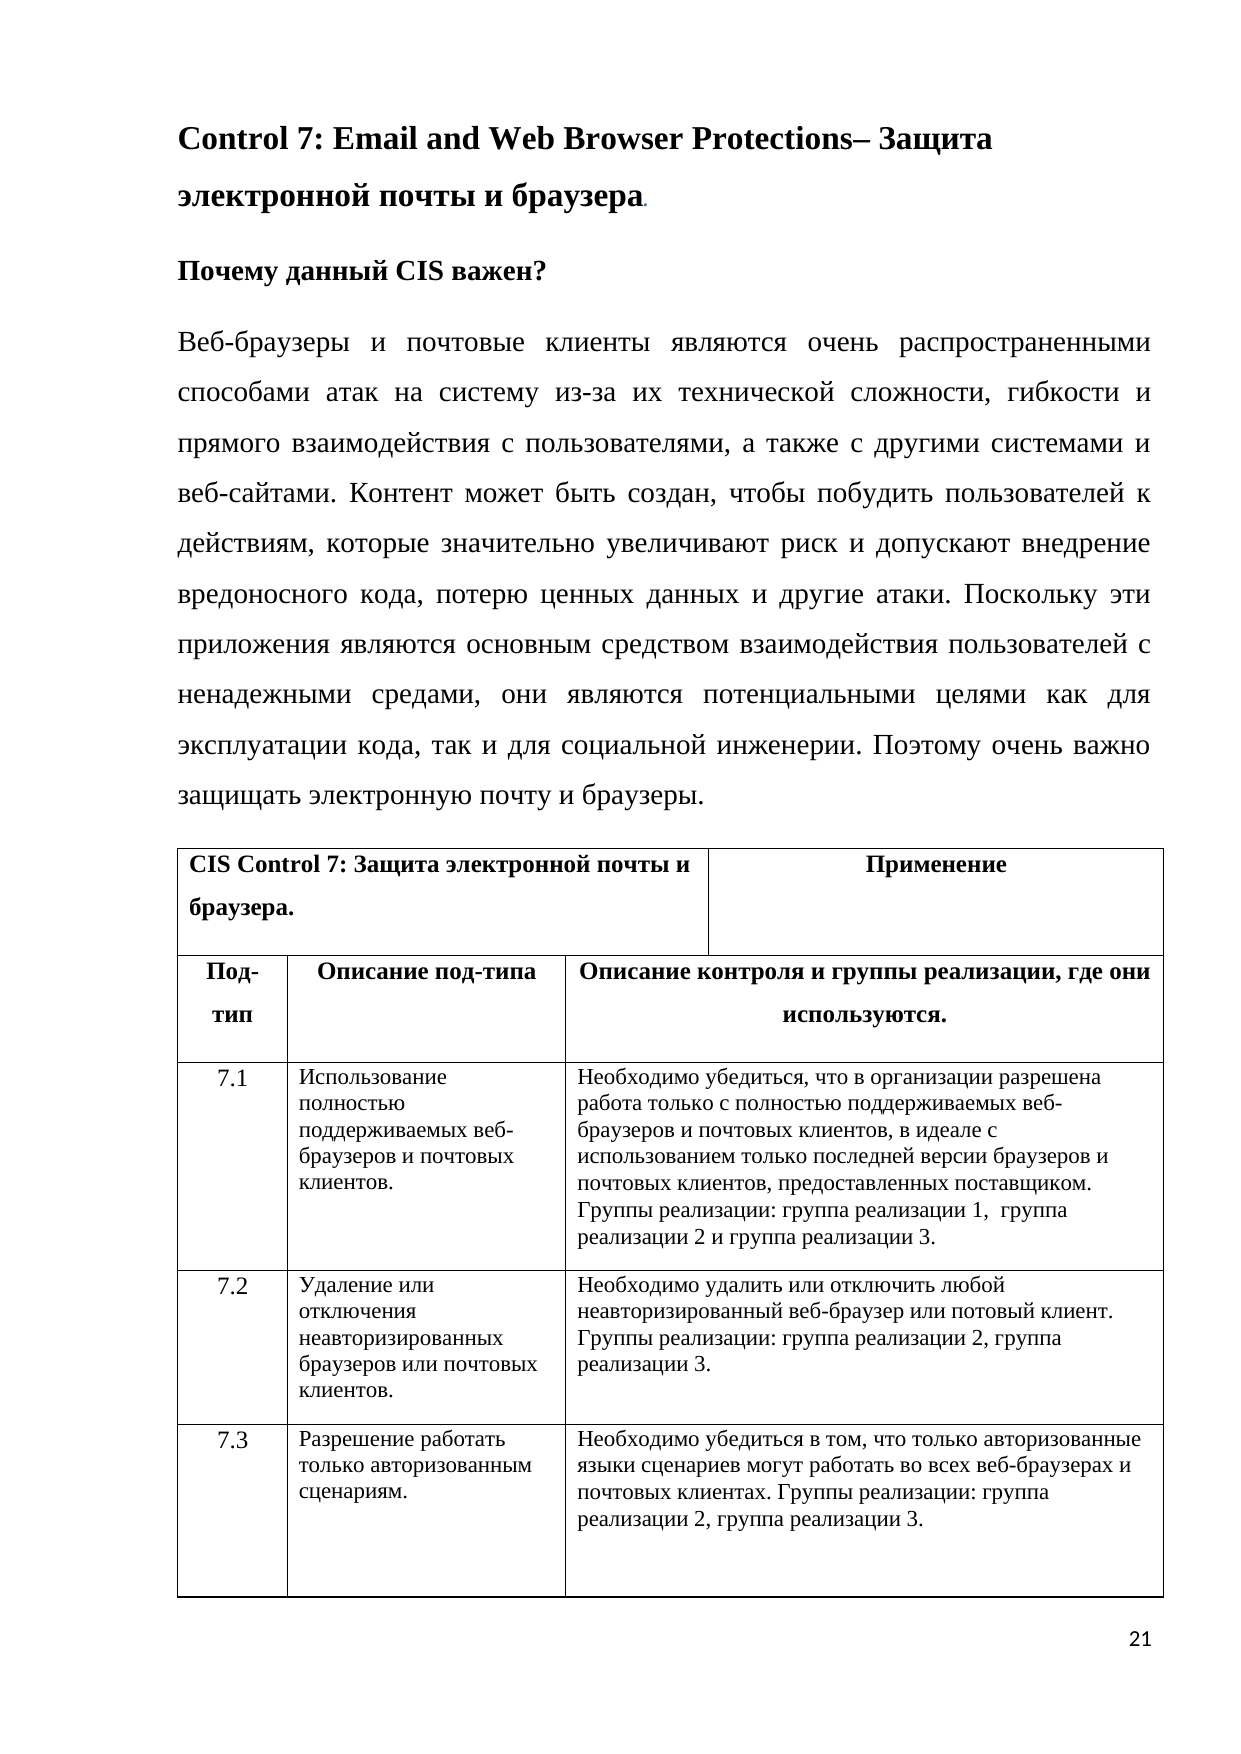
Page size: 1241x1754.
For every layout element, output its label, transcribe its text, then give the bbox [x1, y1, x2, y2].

table_cell Описание под-типа [288, 956, 565, 1062]
table_header CIS Control 7: Защита электронной почты и браузера. [178, 849, 708, 955]
text Веб-браузеры и почтовые клиенты являются очень распространенными способами атак на систему из-за их технической сложности, гибкости и прямого взаимодействия с пользователями, а также с другими системами и веб-сайтами. Контент может быть создан, чтобы побудить пользователей к действиям, которые значительно увеличивают риск и допускают внедрение вредоносного кода, потерю ценных данных и другие атаки. Поскольку эти приложения являются основным средством взаимодействия пользователей с ненадежными средами, они являются потенциальными целями как для эксплуатации кода, так и для социальной инженерии. Поэтому очень важно защищать электронную почту и браузеры. [177, 324, 1152, 811]
table_cell Необходимо убедиться в том, что только авторизованные языки сценариев могут работать во всех веб-браузерах и почтовых клиентах. Группы реализации: группа реализации 2, группа реализации 3. [566, 1425, 1163, 1596]
table_cell Необходимо удалить или отключить любой неавторизированный веб-браузер или потовый клиент. Группы реализации: группа реализации 2, группа реализации 3. [566, 1271, 1163, 1424]
subtitle Control 7: Email and Web Browser Protections– Защита электронной почты и браузера. [177, 118, 1152, 214]
table_cell Разрешение работать только авторизованным сценариям. [288, 1425, 565, 1596]
table_cell Описание контроля и группы реализации, где они используются. [566, 956, 1163, 1062]
table_cell Под-тип [178, 956, 287, 1062]
text Почему данный CIS важен? [177, 253, 1152, 287]
table_cell Использование полностью поддерживаемых веб-браузеров и почтовых клиентов. [288, 1063, 565, 1270]
table_header Применение [709, 849, 1163, 955]
table_cell 7.2 [178, 1271, 287, 1424]
table_cell 7.1 [178, 1063, 287, 1270]
table_cell Необходимо убедиться, что в организации разрешена работа только с полностью поддерживаемых веб-браузеров и почтовых клиентов, в идеале с использованием только последней версии браузеров и почтовых клиентов, предоставленных поставщиком. Группы реализации: группа реализации 1, группа реализации 2 и группа реализации 3. [566, 1063, 1163, 1270]
table_cell 7.3 [178, 1425, 287, 1596]
table_cell Удаление или отключения неавторизированных браузеров или почтовых клиентов. [288, 1271, 565, 1424]
